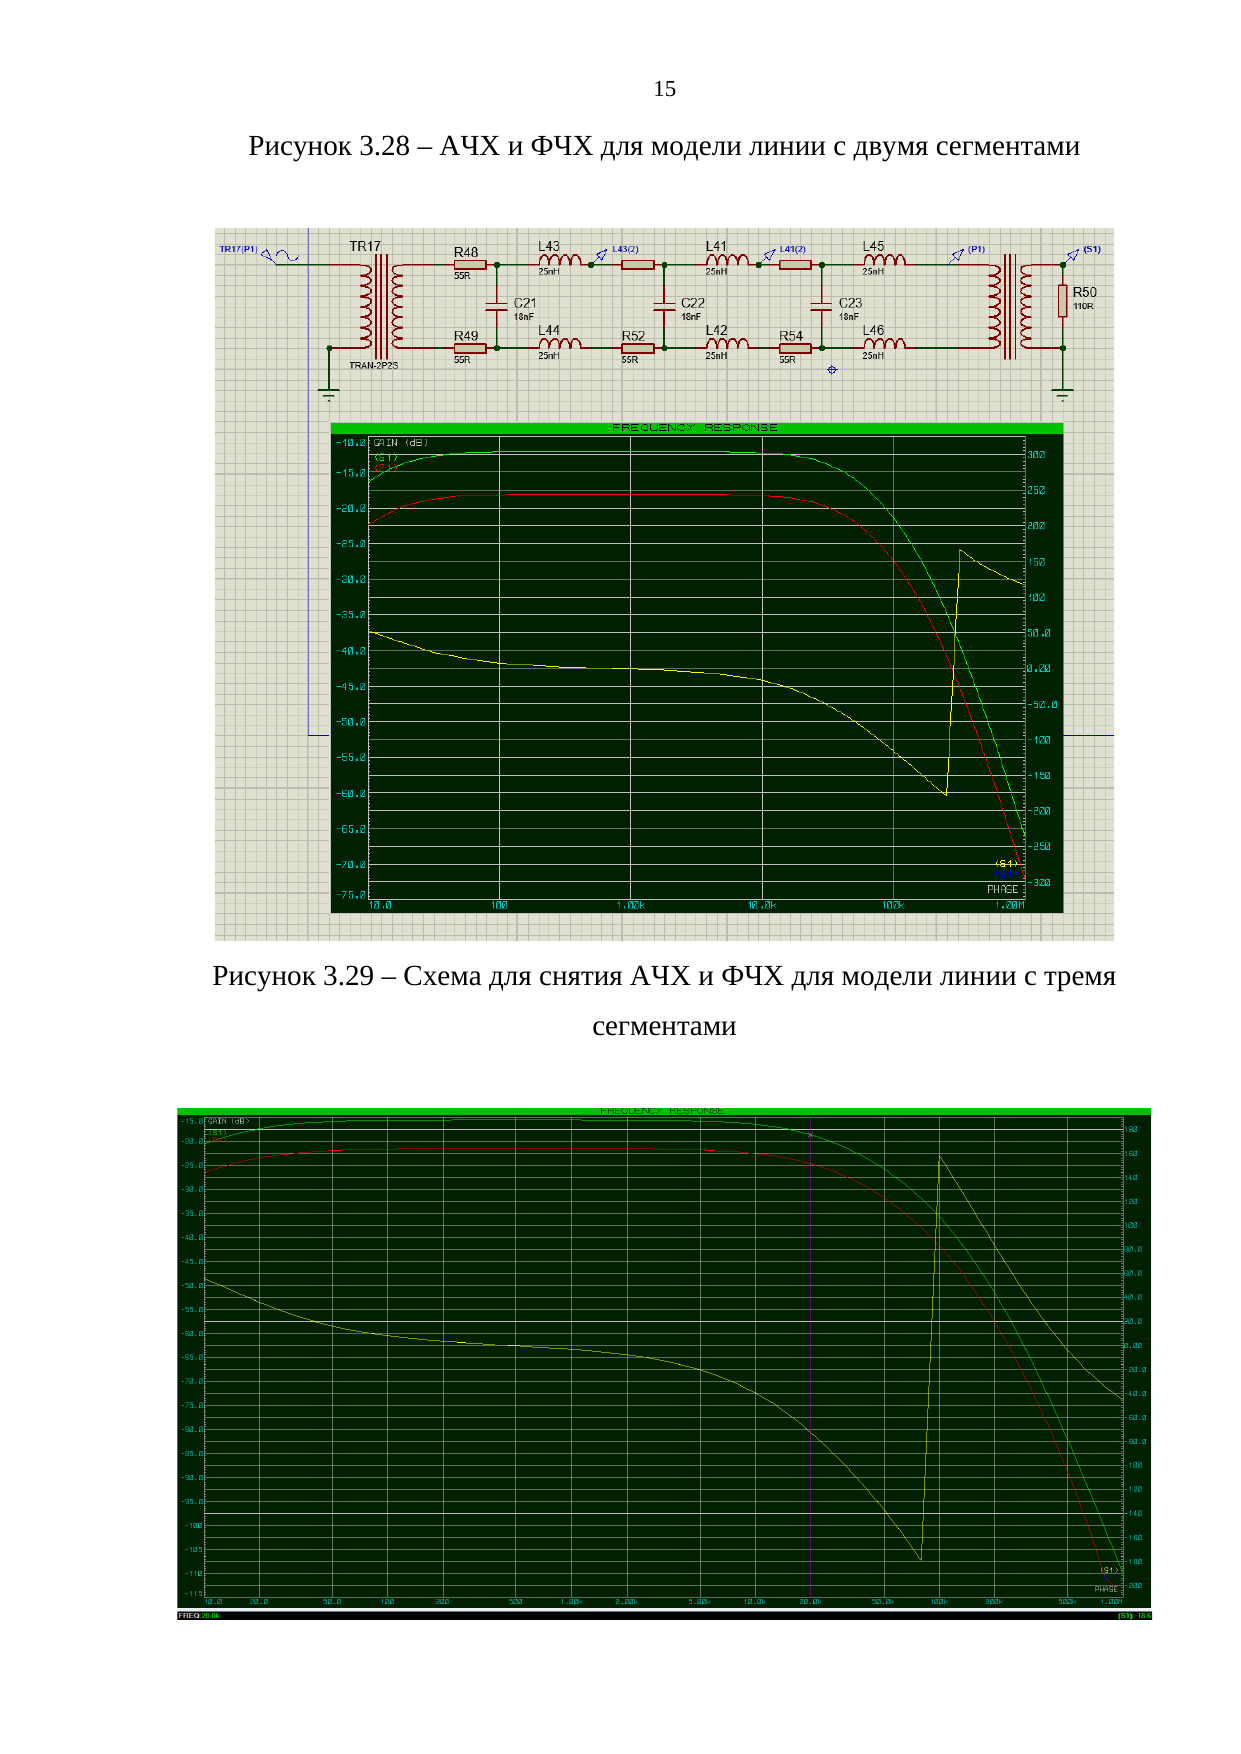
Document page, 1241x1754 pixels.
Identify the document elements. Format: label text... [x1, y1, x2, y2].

picture [177, 1108, 1153, 1620]
subtitle Рисунок 3.28 – АЧХ и ФЧХ для модели линии с двумя сегментами [177, 128, 1152, 161]
picture [214, 228, 1115, 941]
subtitle Рисунок 3.29 – Схема для снятия АЧХ и ФЧХ для модели линии с тремя сегментами [177, 958, 1152, 1041]
